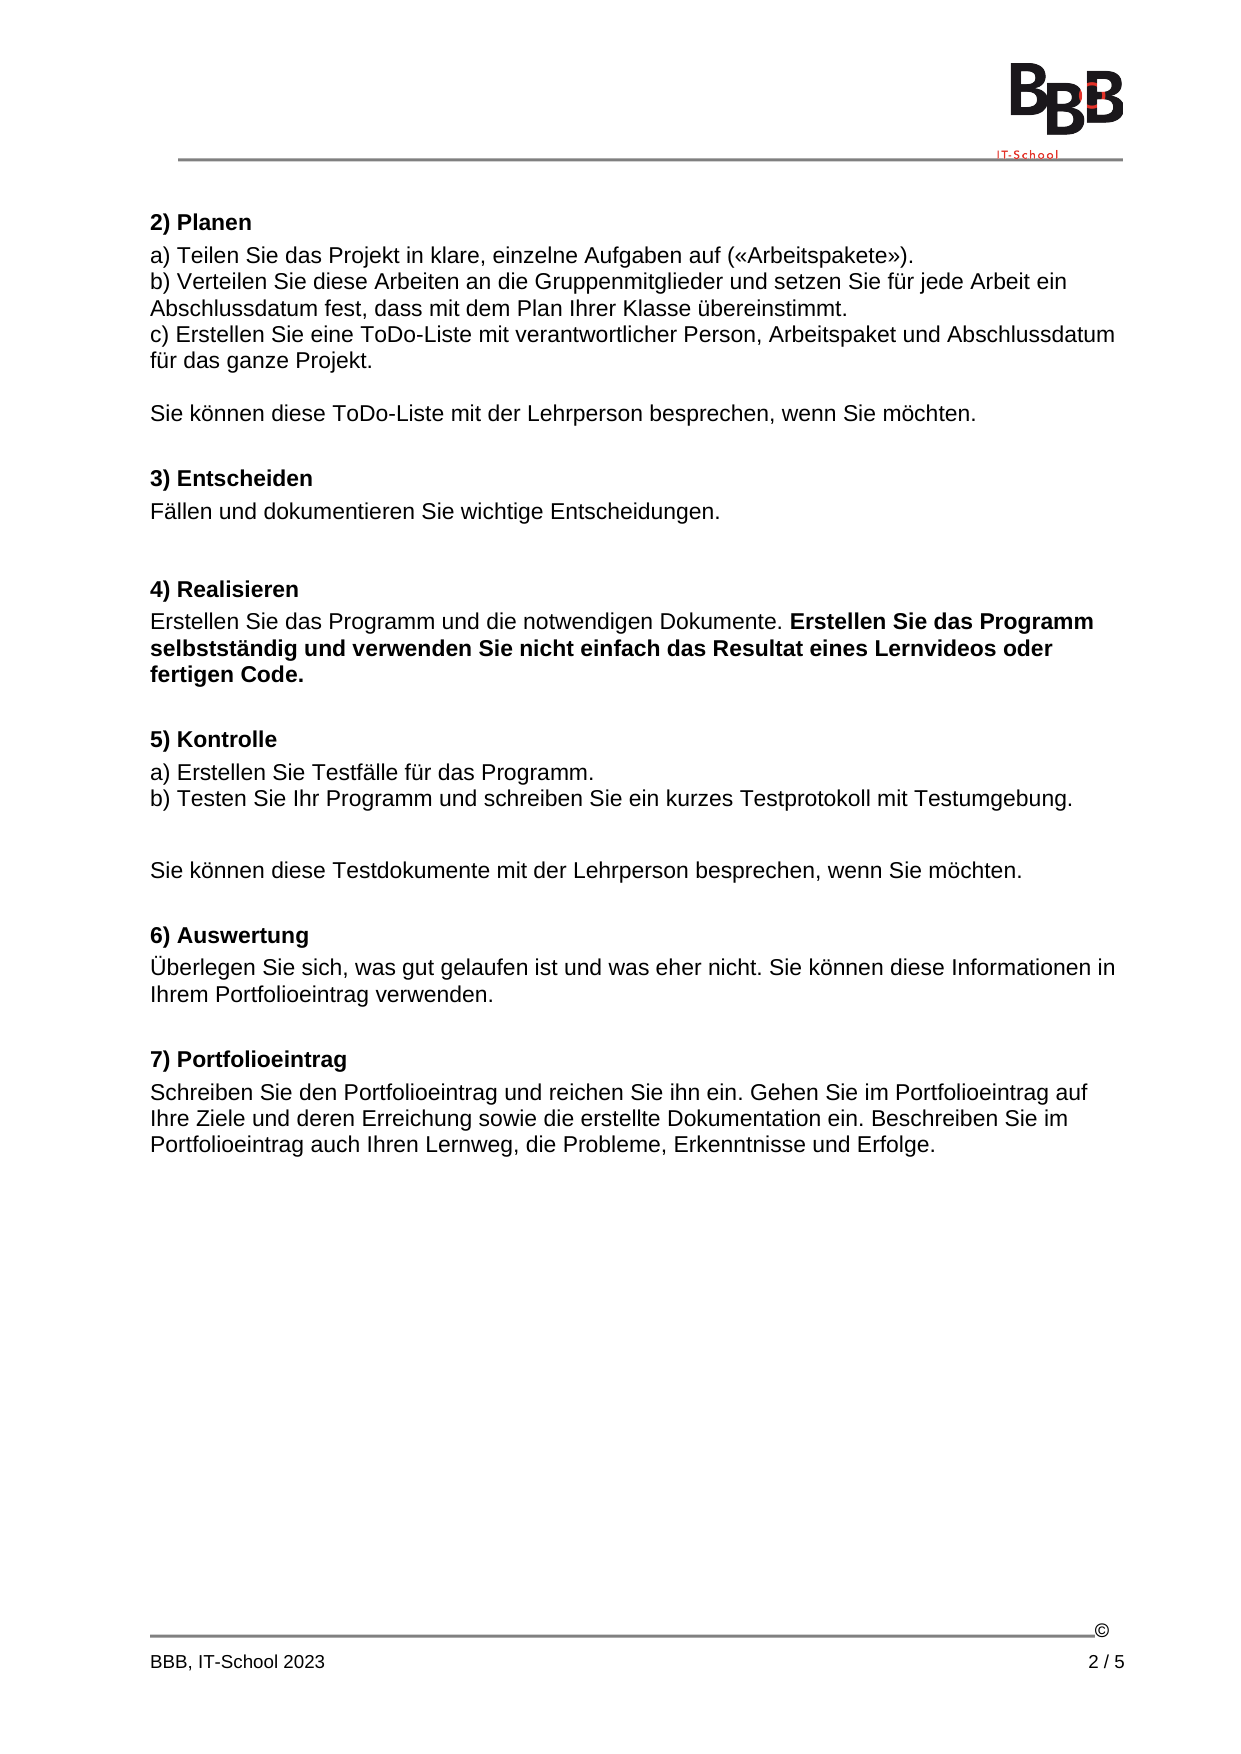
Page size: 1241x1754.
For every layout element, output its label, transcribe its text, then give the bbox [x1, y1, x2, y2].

subtitle 5) Kontrolle [150, 726, 1123, 752]
subtitle 4) Realisieren [150, 576, 1123, 602]
text c) Erstellen Sie eine ToDo-Liste mit verantwortlicher Person, Arbeitspaket und Abschlussdatum für das ganze Projekt. [150, 321, 1123, 374]
text Fällen und dokumentieren Sie wichtige Entscheidungen. [150, 498, 1123, 524]
text a) Teilen Sie das Projekt in klare, einzelne Aufgaben auf («Arbeitspakete»). [150, 242, 1123, 268]
picture [997, 63, 1123, 159]
text Erstellen Sie das Programm und die notwendigen Dokumente. Erstellen Sie das Programm selbstständig und verwenden Sie nicht einfach das Resultat eines Lernvideos oder fertigen Code. [150, 608, 1123, 687]
text Überlegen Sie sich, was gut gelaufen ist und was eher nicht. Sie können diese Informationen in Ihrem Portfolioeintrag verwenden. [150, 954, 1123, 1007]
text Schreiben Sie den Portfolioeintrag und reichen Sie ihn ein. Gehen Sie im Portfolioeintrag auf Ihre Ziele und deren Erreichung sowie die erstellte Dokumentation ein. Beschreiben Sie im Portfolioeintrag auch Ihren Lernweg, die Probleme, Erkenntnisse und Erfolge. [150, 1078, 1123, 1158]
subtitle 6) Auswertung [150, 922, 1123, 948]
text Sie können diese ToDo-Liste mit der Lehrperson besprechen, wenn Sie möchten. [150, 400, 1123, 426]
subtitle 2) Planen [150, 209, 1123, 236]
text b) Testen Sie Ihr Programm und schreiben Sie ein kurzes Testprotokoll mit Testumgebung. [150, 785, 1123, 811]
subtitle 3) Entscheiden [150, 465, 1123, 492]
subtitle 7) Portfolioeintrag [150, 1046, 1123, 1072]
text b) Verteilen Sie diese Arbeiten an die Gruppenmitglieder und setzen Sie für jede Arbeit ein Abschlussdatum fest, dass mit dem Plan Ihrer Klasse übereinstimmt. [150, 268, 1123, 321]
text a) Erstellen Sie Testfälle für das Programm. [150, 759, 1123, 785]
text Sie können diese Testdokumente mit der Lehrperson besprechen, wenn Sie möchten. [150, 857, 1123, 883]
